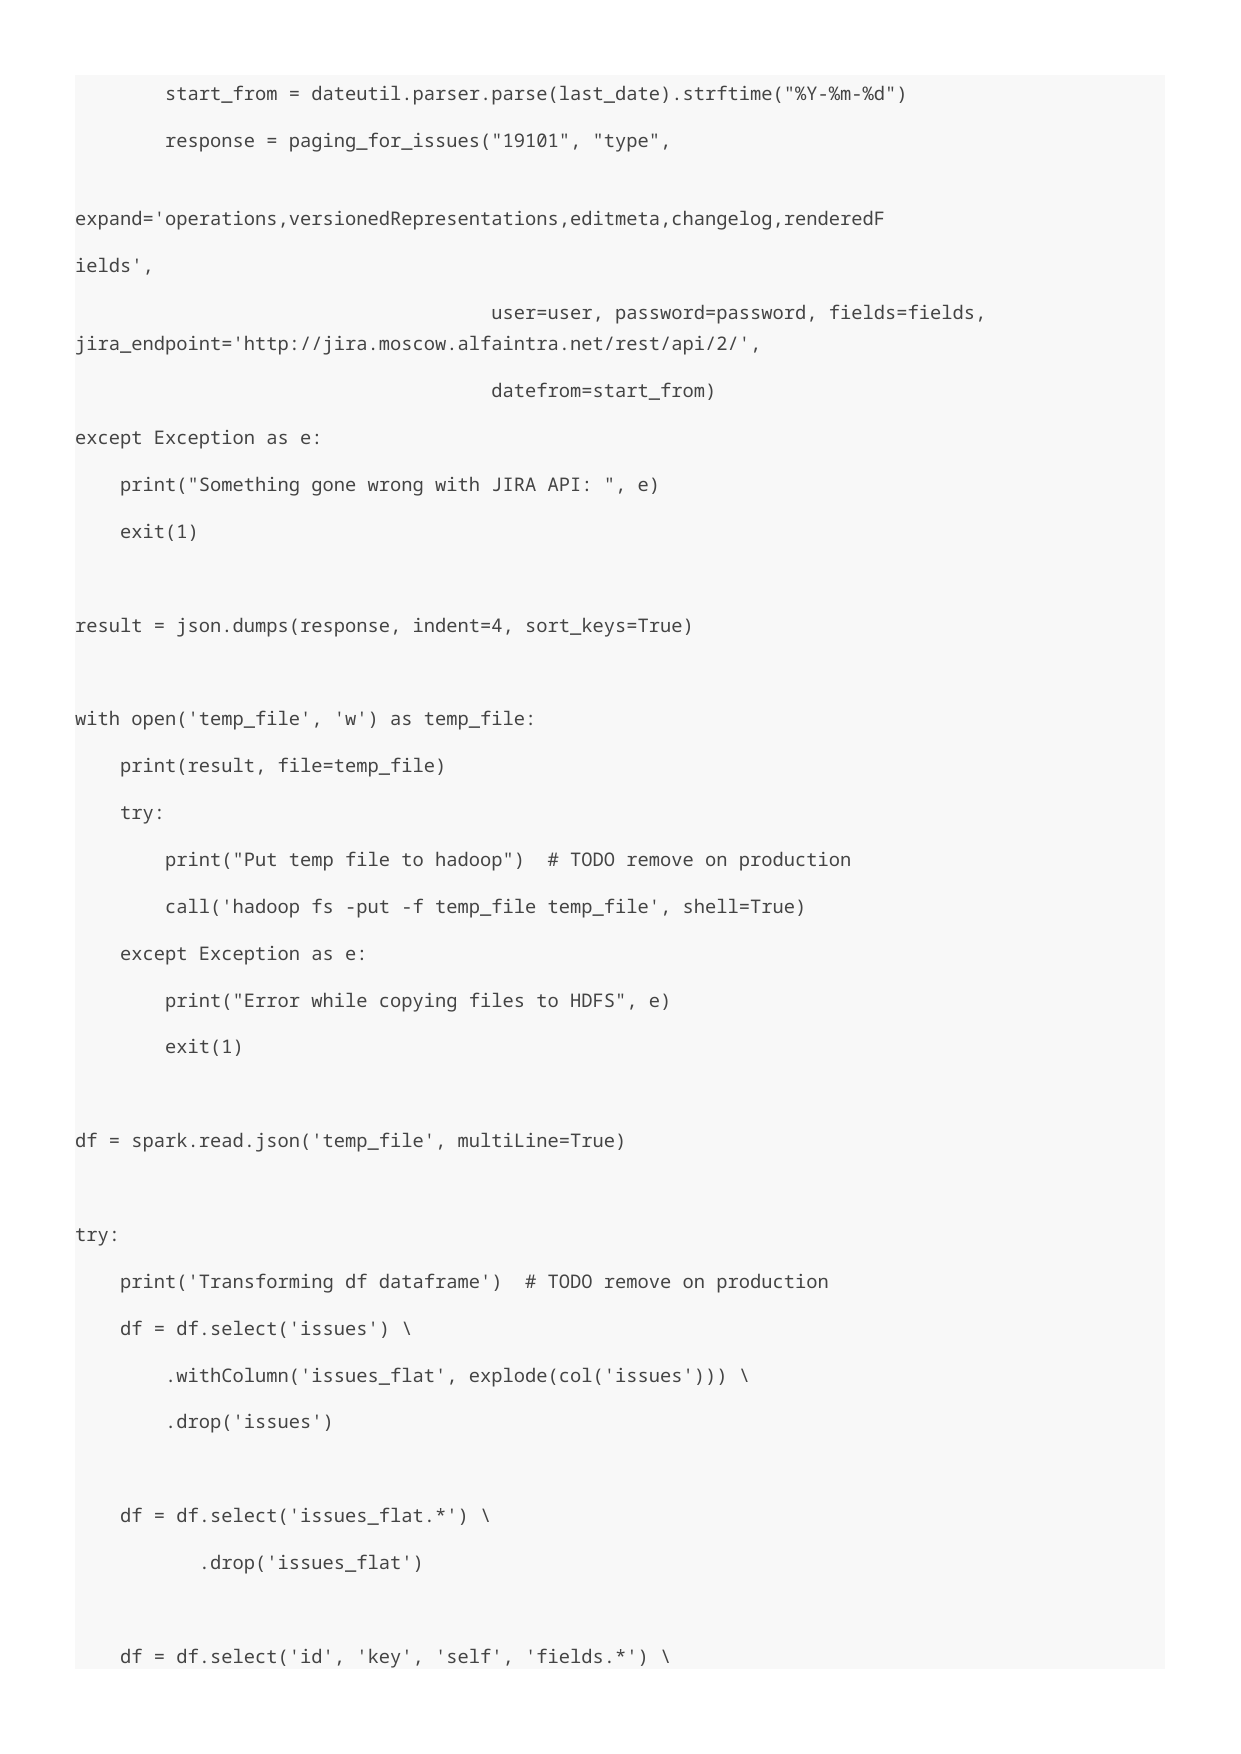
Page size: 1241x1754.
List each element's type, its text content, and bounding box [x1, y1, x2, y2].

text expand='operations,versionedRepresentations,editmeta,changelog,renderedF [75, 169, 1165, 231]
text except Exception as e: [75, 419, 1165, 450]
text df = spark.read.json('temp_file', multiLine=True) [75, 1122, 1165, 1153]
text start_from = dateutil.parser.parse(last_date).strftime("%Y-%m-%d") [75, 75, 1165, 106]
text .drop('issues_flat') [75, 1544, 1165, 1575]
text exit(1) [75, 1028, 1165, 1059]
text df = df.select('id', 'key', 'self', 'fields.*') \ [75, 1637, 1165, 1669]
text print('Transforming df dataframe') # TODO remove on production [75, 1262, 1165, 1294]
text print("Put temp file to hadoop") # TODO remove on production [75, 841, 1165, 872]
text response = paging_for_issues("19101", "type", [75, 122, 1165, 153]
text exit(1) [75, 512, 1165, 544]
text print("Error while copying files to HDFS", e) [75, 981, 1165, 1012]
text df = df.select('issues_flat.*') \ [75, 1497, 1165, 1528]
text try: [75, 1216, 1165, 1247]
text with open('temp_file', 'w') as temp_file: [75, 700, 1165, 731]
text ields', [75, 247, 1165, 278]
text df = df.select('issues') \ [75, 1309, 1165, 1341]
text print(result, file=temp_file) [75, 747, 1165, 778]
text .drop('issues') [75, 1403, 1165, 1434]
text .withColumn('issues_flat', explode(col('issues'))) \ [75, 1356, 1165, 1387]
text print("Something gone wrong with JIRA API: ", e) [75, 466, 1165, 497]
text datefrom=start_from) [75, 372, 1165, 403]
text try: [75, 794, 1165, 825]
text result = json.dumps(response, indent=4, sort_keys=True) [75, 606, 1165, 637]
text except Exception as e: [75, 934, 1165, 966]
text user=user, password=password, fields=fields, jira_endpoint='http://jira.moscow.alfaintra.net/rest/api/2/', [75, 294, 1165, 356]
text call('hadoop fs -put -f temp_file temp_file', shell=True) [75, 887, 1165, 919]
